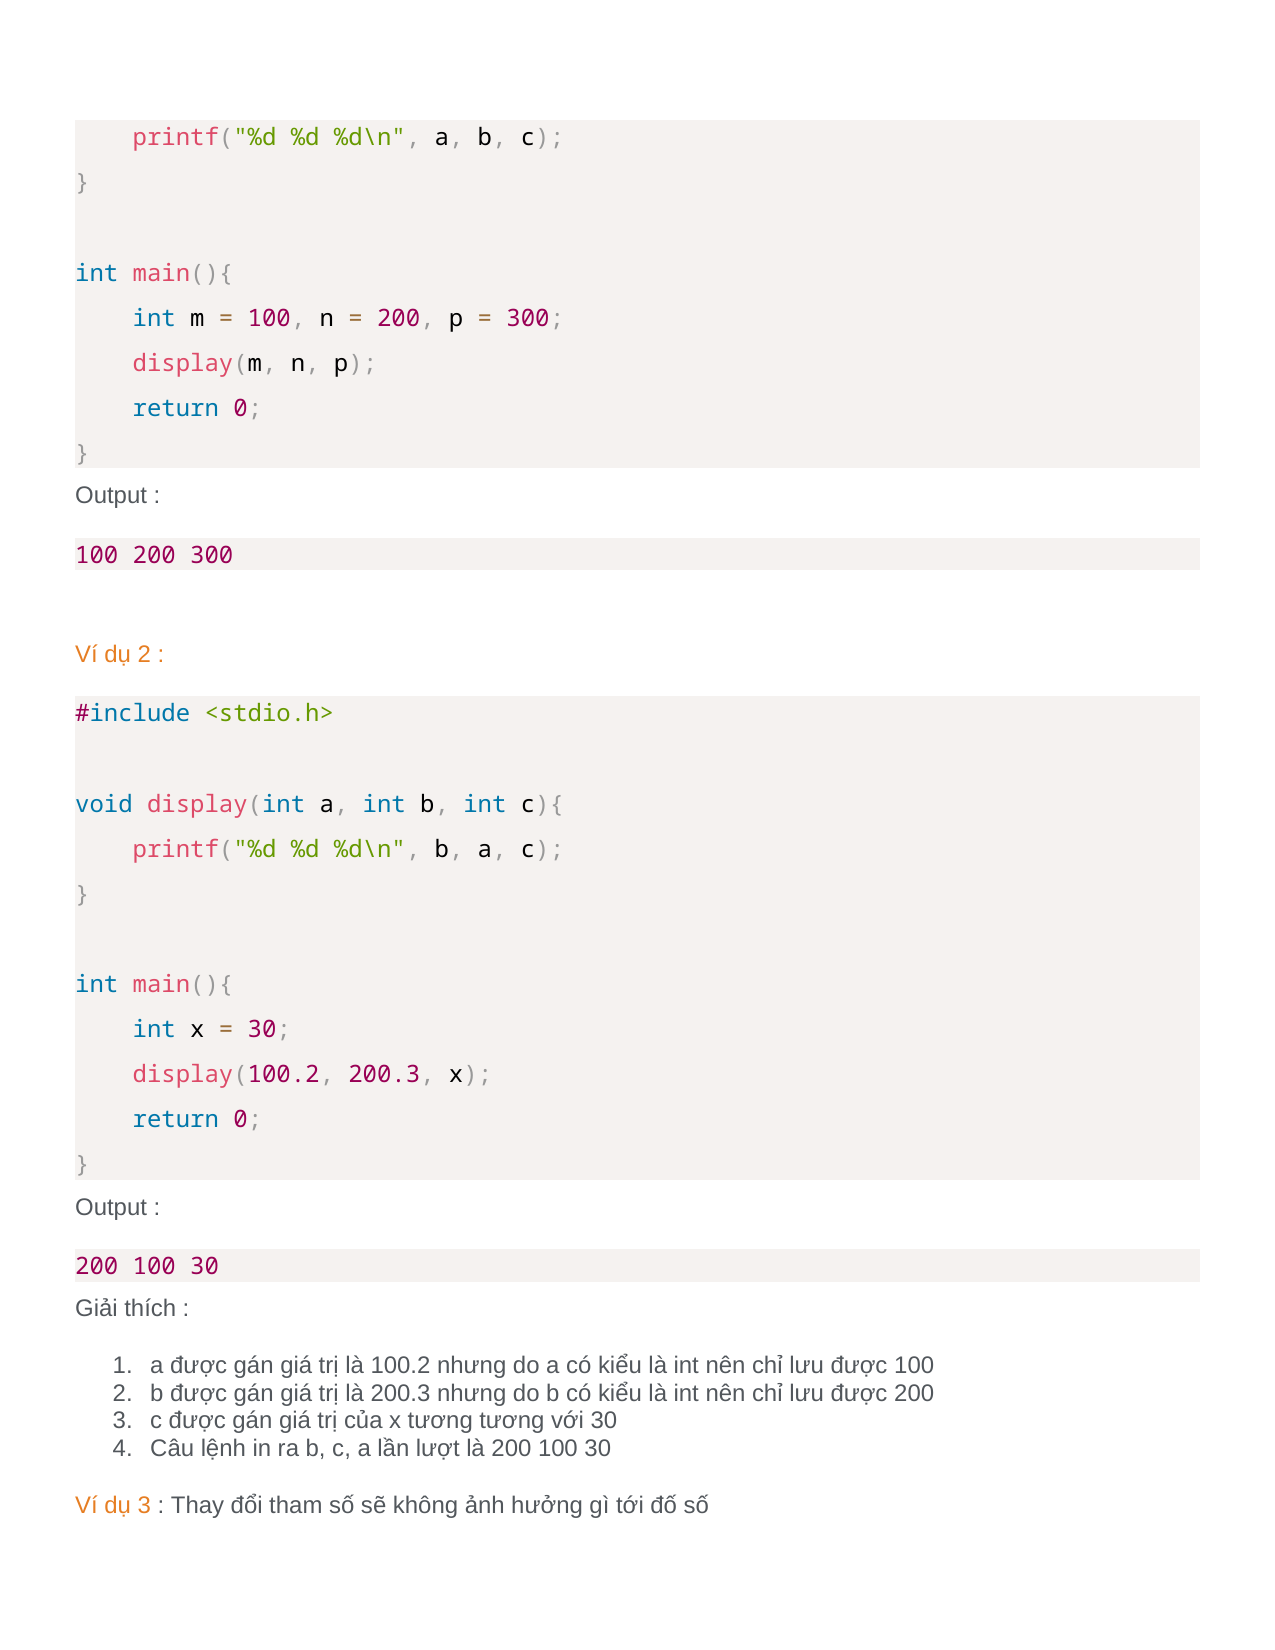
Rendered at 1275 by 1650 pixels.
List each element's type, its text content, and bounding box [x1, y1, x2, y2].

text 200 100 30 [75, 1249, 1200, 1282]
text } [75, 436, 1200, 468]
text int m = 100, n = 200, p = 300; [75, 300, 1200, 333]
text Ví dụ 2 : [75, 639, 1200, 667]
text display(100.2, 200.3, x); [75, 1057, 1200, 1090]
list b được gán giá trị là 200.3 nhưng do b có kiểu là int nên chỉ lưu được 200 [112, 1379, 1200, 1406]
text Output : [75, 481, 1200, 508]
text 100 200 300 [75, 538, 1200, 570]
text int main(){ [75, 255, 1200, 288]
text int x = 30; [75, 1012, 1200, 1044]
list c được gán giá trị của x tương tương với 30 [112, 1406, 1200, 1434]
text int main(){ [75, 967, 1200, 999]
text display(m, n, p); [75, 346, 1200, 378]
text } [75, 877, 1200, 909]
list Câu lệnh in ra b, c, a lần lượt là 200 100 30 [112, 1434, 1200, 1461]
text Giải thích : [75, 1294, 1200, 1322]
text printf("%d %d %d\n", a, b, c); [75, 120, 1200, 153]
text } [75, 1147, 1200, 1180]
text void display(int a, int b, int c){ [75, 786, 1200, 819]
text #include <stdio.h> [75, 696, 1200, 729]
text return 0; [75, 1102, 1200, 1135]
list a được gán giá trị là 100.2 nhưng do a có kiểu là int nên chỉ lưu được 100 [112, 1351, 1200, 1379]
text return 0; [75, 391, 1200, 423]
text Ví dụ 3 : Thay đổi tham số sẽ không ảnh hưởng gì tới đố số [75, 1491, 1200, 1518]
text printf("%d %d %d\n", b, a, c); [75, 832, 1200, 864]
text Output : [75, 1192, 1200, 1220]
text } [75, 165, 1200, 198]
